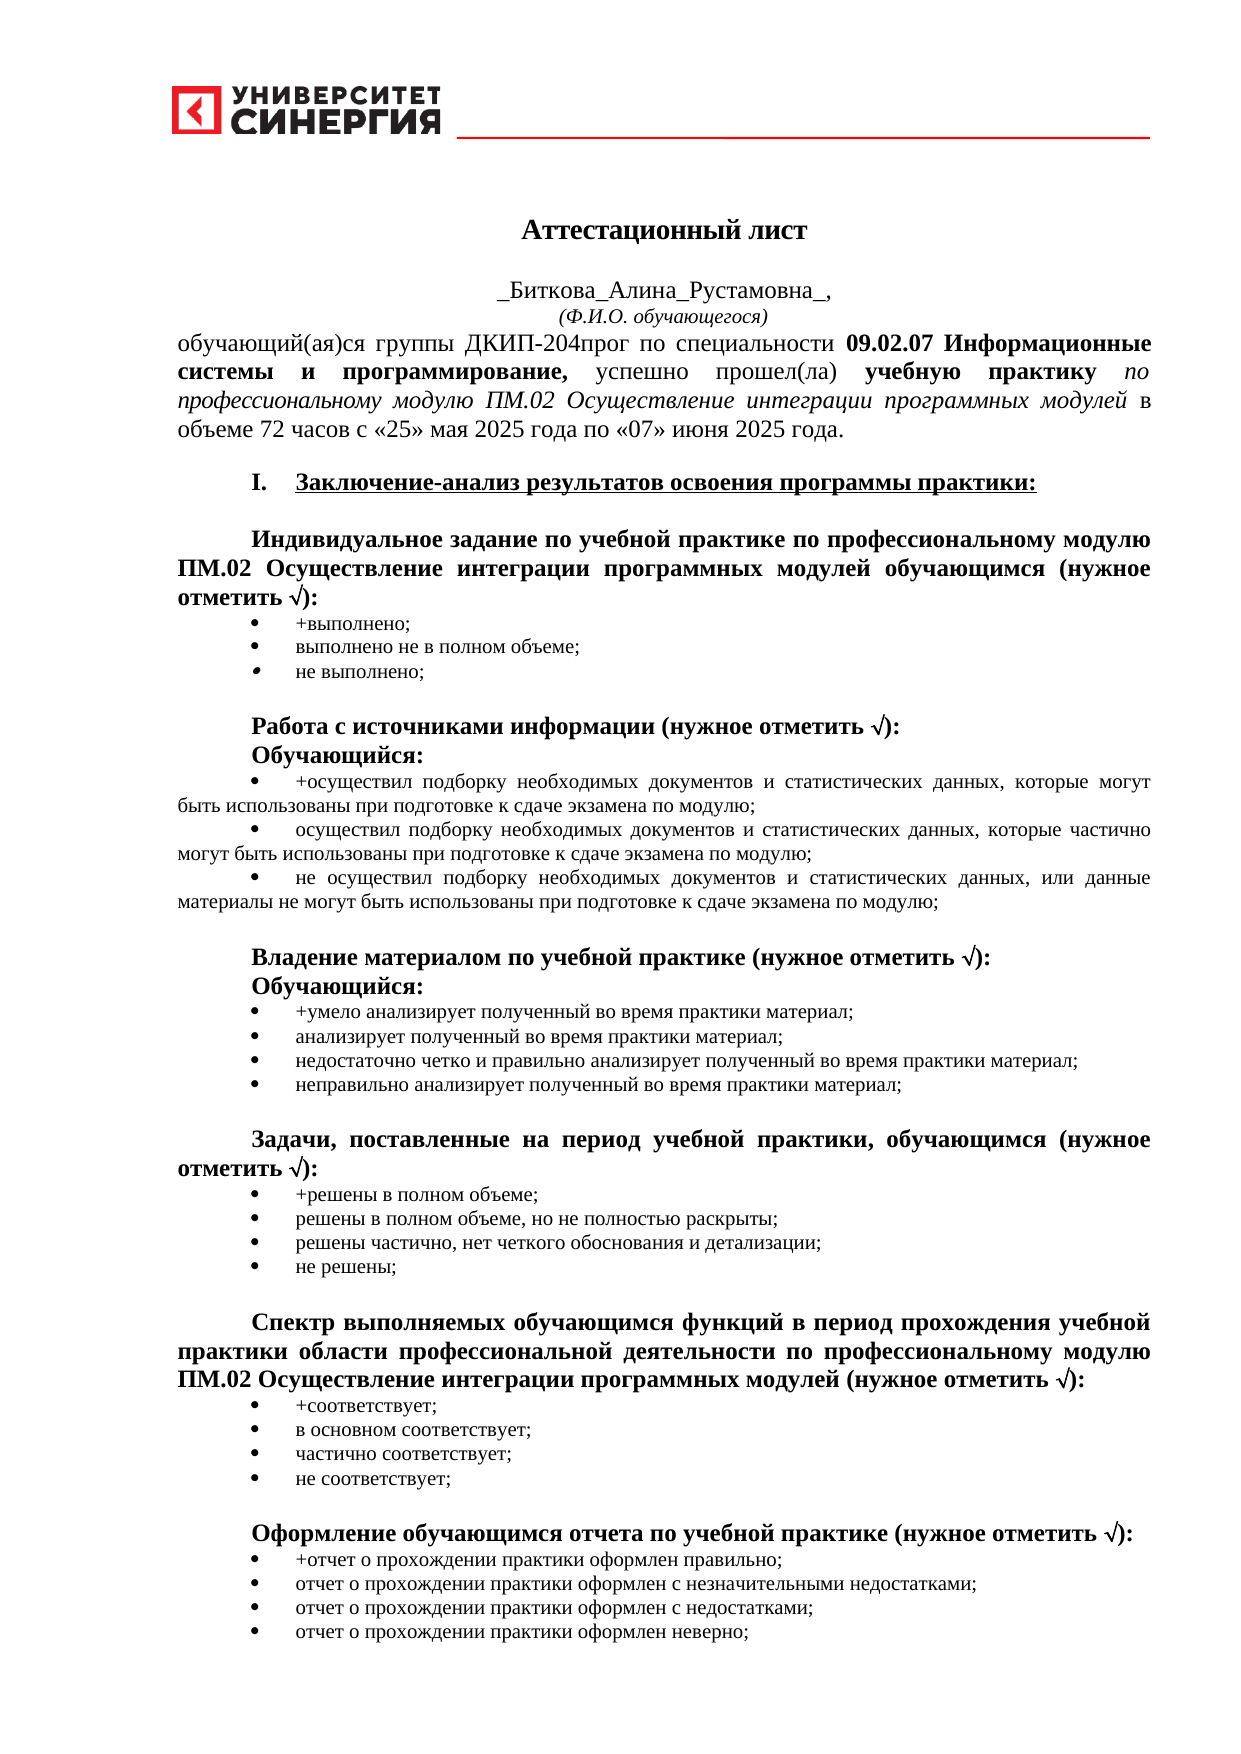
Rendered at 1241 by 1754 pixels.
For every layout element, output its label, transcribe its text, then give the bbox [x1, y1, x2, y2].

list решены частично, нет четкого обоснования и детализации; [177, 1230, 1152, 1254]
list Задачи, поставленные на период учебной практики, обучающимся (нужное отметить ): [177, 1124, 1152, 1182]
list не выполнено; [251, 658, 1152, 683]
list Обучающийся: [177, 740, 1152, 769]
list Работа с источниками информации (нужное отметить ): [177, 711, 1152, 740]
list отчет о прохождении практики оформлен неверно; [177, 1619, 1152, 1643]
text обучающий(ая)ся группы ДКИП-204прог по специальности 09.02.07 Информационные системы и программирование, успешно прошел(ла) учебную практику по профессиональному модулю ПМ.02 Осуществление интеграции программных модулей в объеме 72 часов с «25» мая 2025 года по «07» июня 2025 года. [177, 328, 1152, 443]
list не осуществил подборку необходимых документов и статистических данных, или данные материалы не могут быть использованы при подготовке к сдаче экзамена по модулю; [177, 865, 1152, 913]
list +отчет о прохождении практики оформлен правильно; [177, 1547, 1152, 1571]
list выполнено не в полном объеме; [251, 634, 1152, 658]
list не соответствует; [177, 1465, 1152, 1489]
list Владение материалом по учебной практике (нужное отметить ): [177, 942, 1152, 971]
list +решены в полном объеме; [177, 1182, 1152, 1206]
list недостаточно четко и правильно анализирует полученный во время практики материал; [177, 1048, 1152, 1072]
list осуществил подборку необходимых документов и статистических данных, которые частично могут быть использованы при подготовке к сдаче экзамена по модулю; [177, 817, 1152, 865]
list частично соответствует; [177, 1441, 1152, 1465]
list анализирует полученный во время практики материал; [177, 1023, 1152, 1048]
list Спектр выполняемых обучающимся функций в период прохождения учебной практики области профессиональной деятельности по профессиональному модулю ПМ.02 Осуществление интеграции программных модулей (нужное отметить ): [177, 1307, 1152, 1393]
list отчет о прохождении практики оформлен с незначительными недостатками; [177, 1571, 1152, 1595]
list +умело анализирует полученный во время практики материал; [177, 999, 1152, 1023]
list +соответствует; [177, 1393, 1152, 1417]
list отчет о прохождении практики оформлен с недостатками; [177, 1595, 1152, 1619]
list Обучающийся: [177, 971, 1152, 999]
list Заключение-анализ результатов освоения программы практики: [177, 467, 1152, 495]
picture [168, 83, 441, 134]
list +выполнено; [251, 610, 1152, 634]
list Оформление обучающимся отчета по учебной практике (нужное отметить ): [177, 1518, 1152, 1547]
list неправильно анализирует полученный во время практики материал; [177, 1072, 1152, 1096]
list не решены; [177, 1254, 1152, 1278]
text _Биткова_Алина_Рустамовна_, [177, 275, 1152, 303]
text Аттестационный лист [177, 212, 1152, 246]
text (Ф.И.О. обучающегося) [177, 303, 1152, 328]
list +осуществил подборку необходимых документов и статистических данных, которые могут быть использованы при подготовке к сдаче экзамена по модулю; [177, 769, 1152, 817]
list в основном соответствует; [177, 1417, 1152, 1441]
list решены в полном объеме, но не полностью раскрыты; [177, 1206, 1152, 1230]
list Индивидуальное задание по учебной практике по профессиональному модулю ПМ.02 Осуществление интеграции программных модулей обучающимся (нужное отметить ): [177, 524, 1152, 610]
